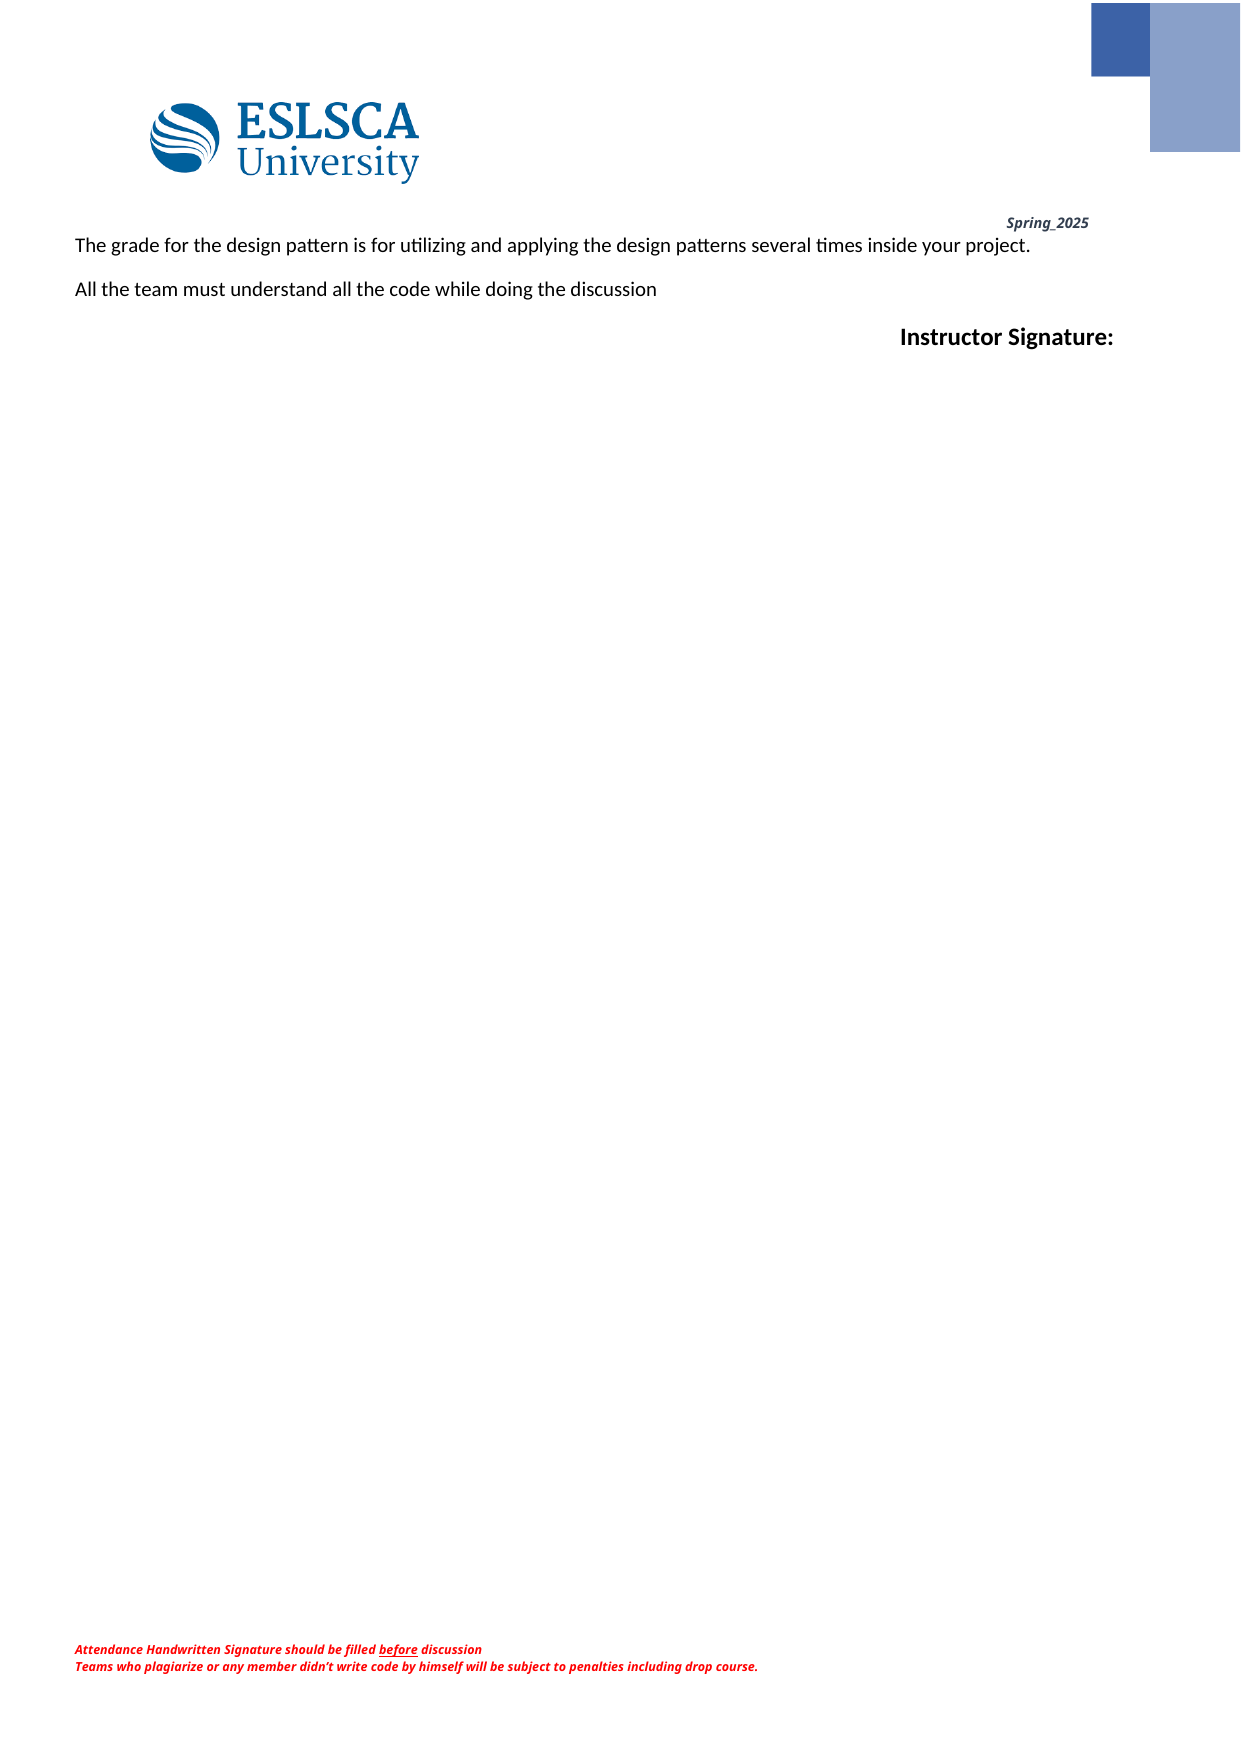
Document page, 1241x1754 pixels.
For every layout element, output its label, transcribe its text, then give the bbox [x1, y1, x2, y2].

text All the team must understand all the code while doing the discussion [75, 277, 1144, 302]
text The grade for the design pattern is for utilizing and applying the design patterns several times inside your project. [75, 233, 1144, 258]
text Instructor Signature: [900, 321, 1144, 351]
picture [150, 102, 419, 184]
